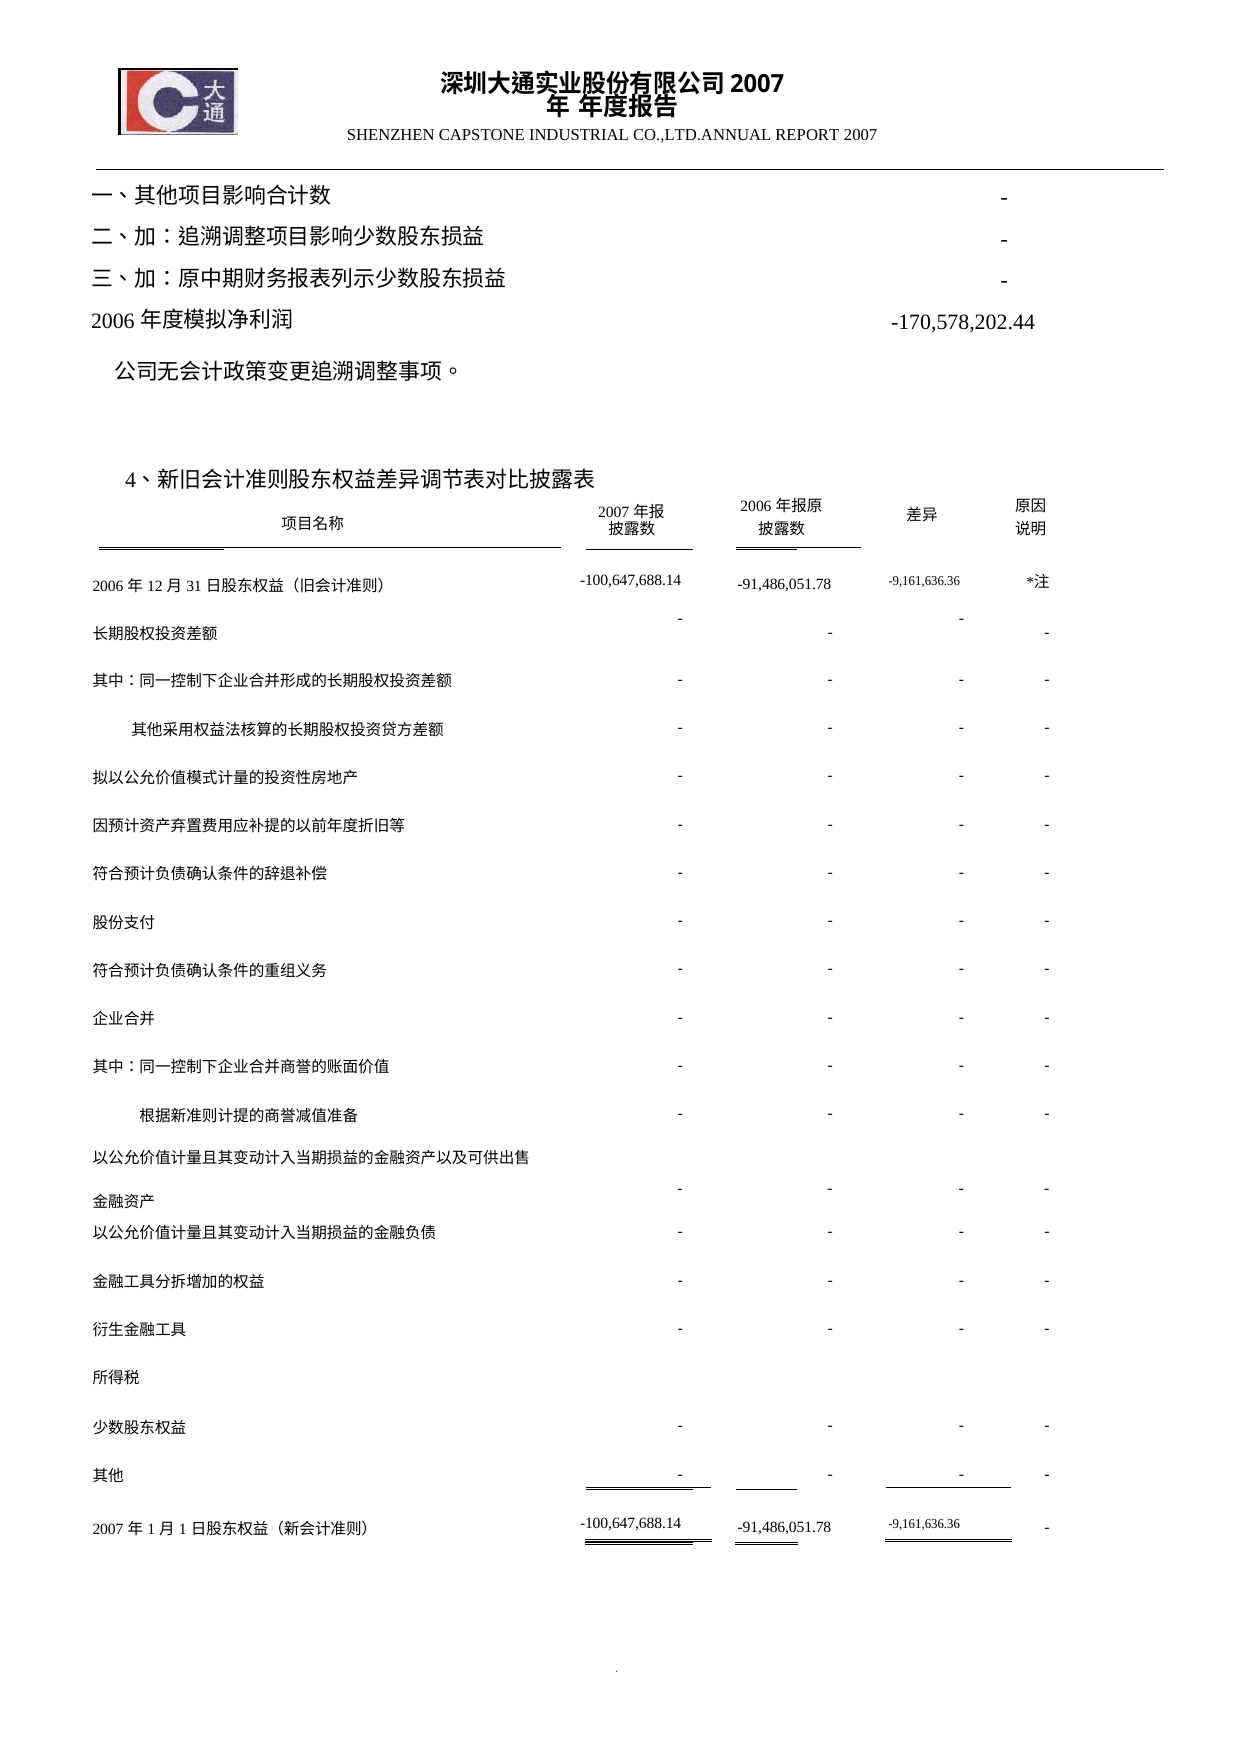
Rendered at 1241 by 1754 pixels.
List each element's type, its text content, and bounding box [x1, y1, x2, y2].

text 衍生金融工具 - - - - [92, 1319, 1145, 1340]
text 以公允价值计量且其变动计入当期损益的金融资产以及可供出售 金融资产 [92, 1147, 533, 1212]
text 2006 年报原 原因 [682, 499, 1104, 515]
text 公司无会计政策变更追溯调整事项。 [114, 356, 813, 386]
text 金融工具分拆增加的权益 - - - - [92, 1271, 1145, 1292]
text SHENZHEN CAPSTONE INDUSTRIAL CO.,LTD.ANNUAL REPORT 2007 [67, 124, 1157, 144]
picture [118, 68, 238, 135]
text 二、加：追溯调整项目影响少数股东损益 - [91, 221, 1145, 252]
text 其他 - - - - [92, 1464, 1145, 1486]
text - - [677, 612, 1145, 626]
text 2006 年度模拟净利润 -170,578,202.44 [91, 304, 1145, 336]
text 因预计资产弃置费用应补提的以前年度折旧等 - - - - [92, 814, 1145, 836]
text 项目名称 2007 年报 [67, 497, 664, 522]
text 2006 年 12 月 31 日股东权益（旧会计准则） -100,647,688.14 -91,486,051.78 -9,161,636.36 *注 [92, 571, 1145, 596]
text 企业合并 - - - - [92, 1008, 1145, 1029]
text 拟以公允价值模式计量的投资性房地产 - - - - [92, 766, 1145, 788]
text 股份支付 - - - - [92, 911, 1145, 933]
text 少数股东权益 - - - - [92, 1416, 1145, 1438]
text - - - - [677, 1179, 1159, 1197]
subtitle 深圳大通实业股份有限公司2007年 年度报告 [427, 73, 797, 122]
text 4、新旧会计准则股东权益差异调节表对比披露表 [125, 464, 664, 494]
text 长期股权投资差额 - - [92, 626, 1145, 643]
text 符合预计负债确认条件的辞退补偿 - - - - [92, 863, 1145, 884]
text 披露数 差异 说明 [682, 515, 1122, 540]
text 披露数 [67, 522, 655, 537]
text 其中：同一控制下企业合并商誉的账面价值 - - - - [92, 1056, 1145, 1077]
text 一、其他项目影响合计数 - [91, 179, 1145, 211]
text 符合预计负债确认条件的重组义务 - - - - [92, 959, 1145, 981]
text 以公允价值计量且其变动计入当期损益的金融负债 - - - - [92, 1222, 1145, 1243]
text 根据新准则计提的商誉减值准备 - - - - [139, 1104, 1145, 1126]
text 2007 年 1 月 1 日股东权益（新会计准则） -100,647,688.14 -91,486,051.78 -9,161,636.36 - [92, 1514, 1145, 1539]
text 三、加：原中期财务报表列示少数股东损益 - [91, 263, 1145, 294]
text 其中：同一控制下企业合并形成的长期股权投资差额 - - - - [92, 669, 1145, 691]
text 所得税 [92, 1367, 813, 1388]
text 其他采用权益法核算的长期股权投资贷方差额 - - - - [131, 718, 1145, 739]
